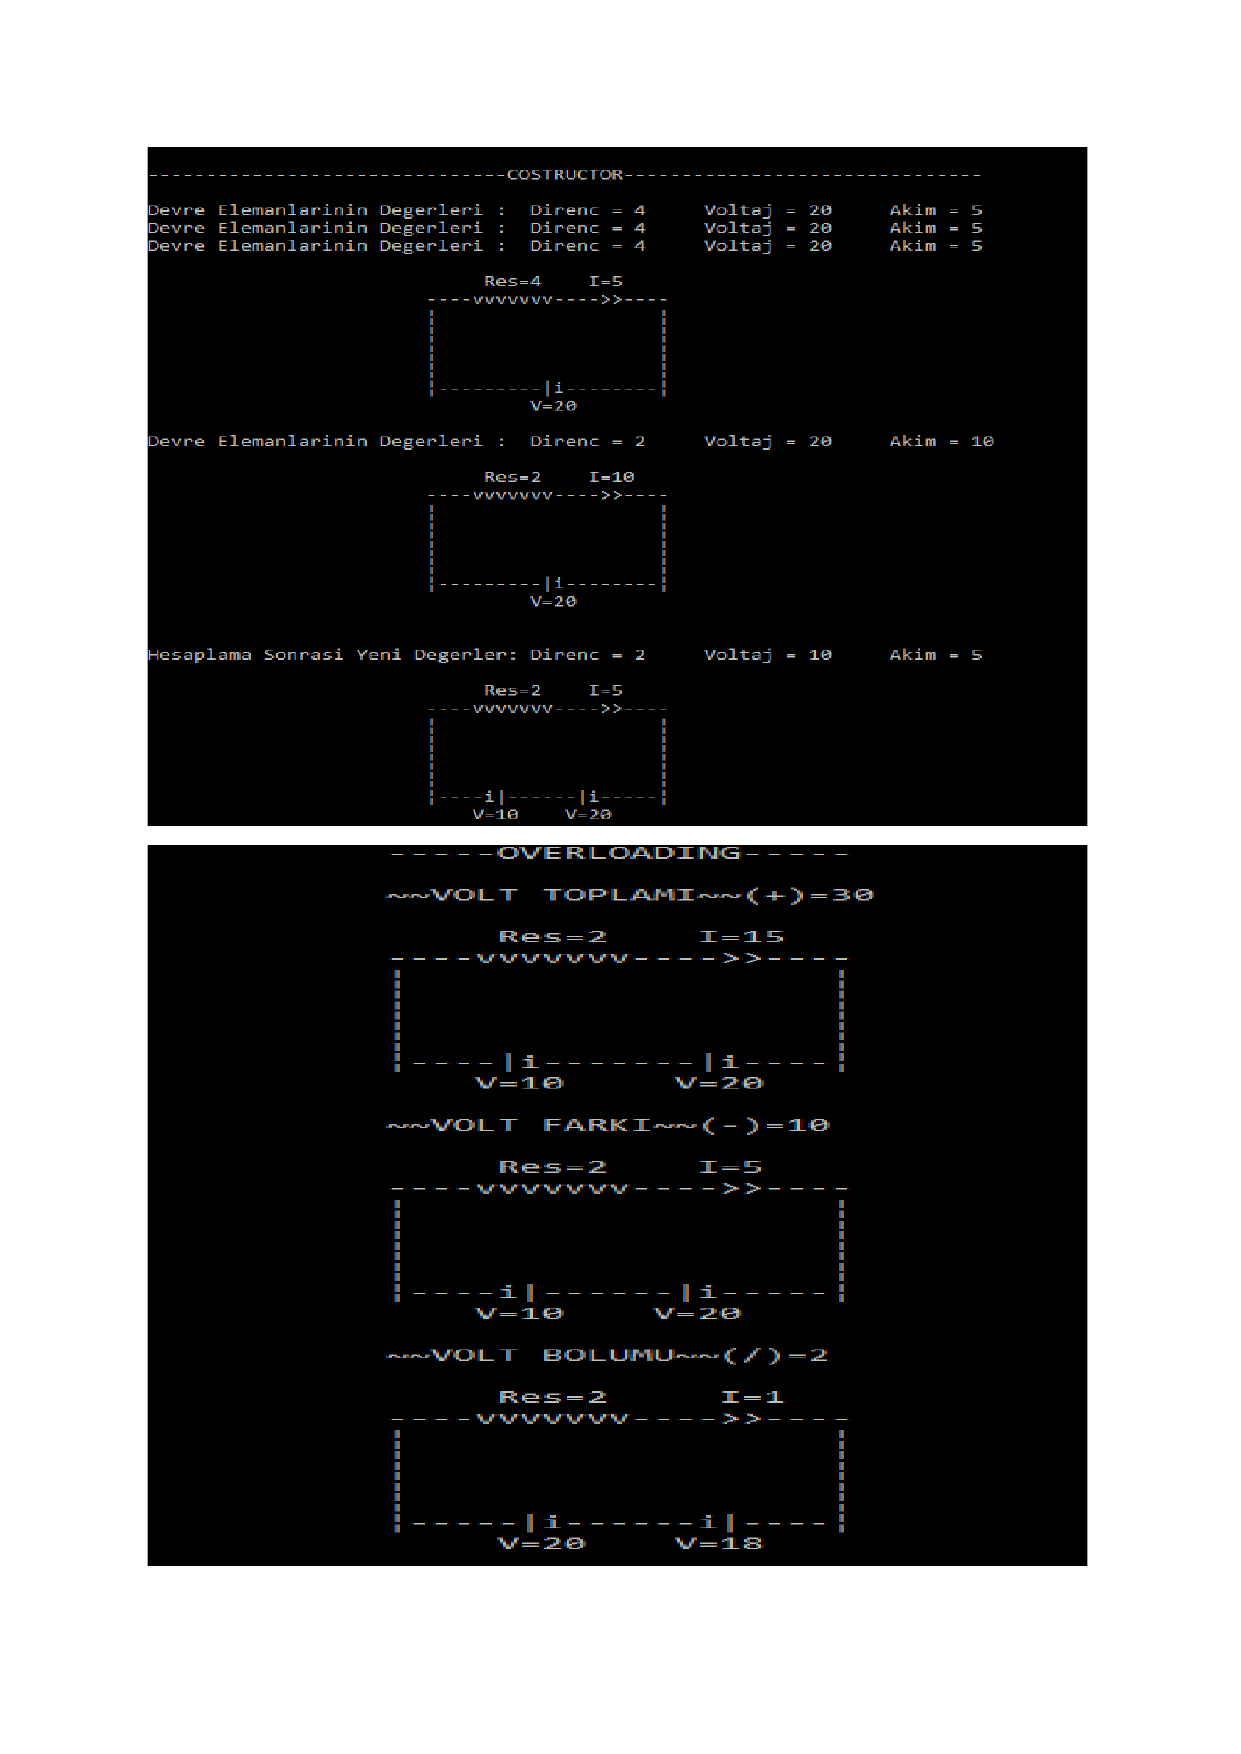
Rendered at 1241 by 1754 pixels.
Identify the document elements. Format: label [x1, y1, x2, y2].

picture [147, 845, 1088, 1566]
picture [147, 147, 1088, 826]
